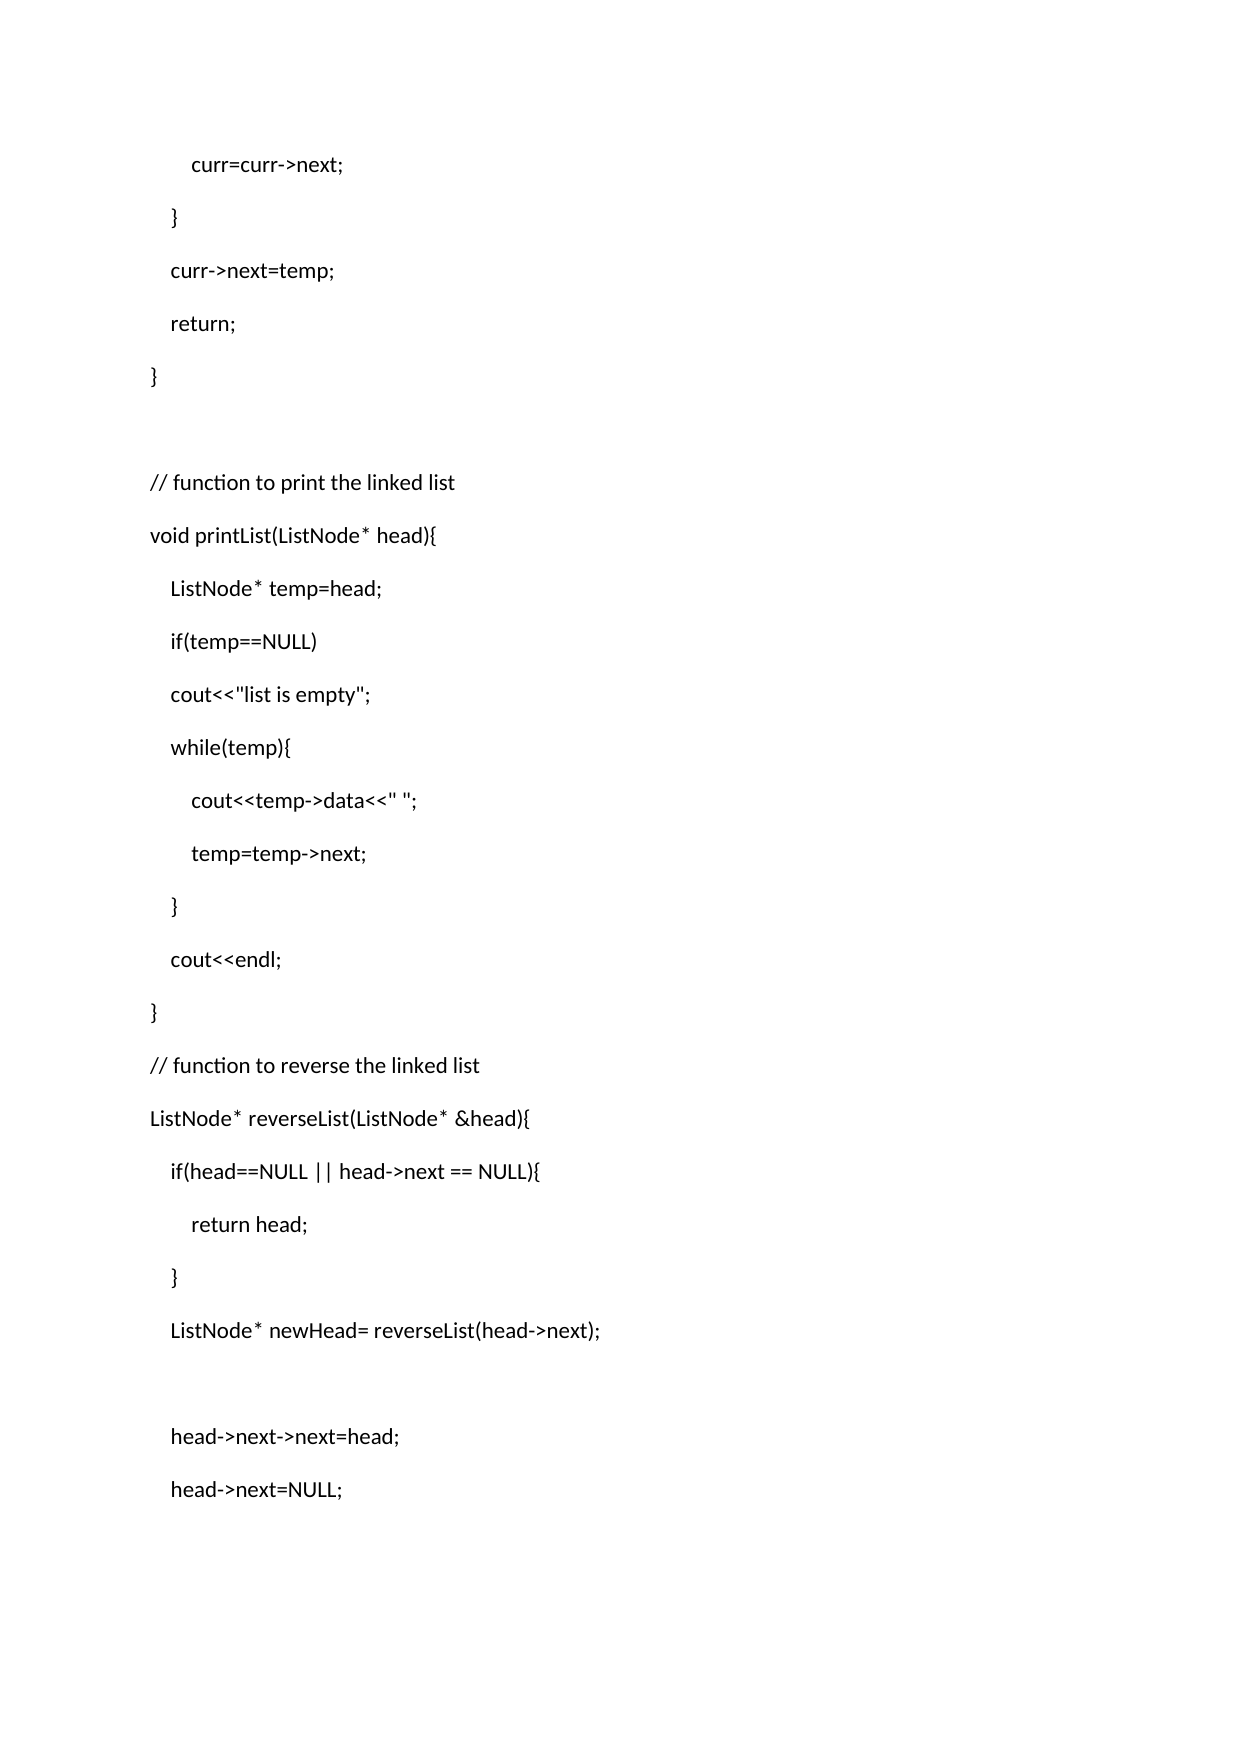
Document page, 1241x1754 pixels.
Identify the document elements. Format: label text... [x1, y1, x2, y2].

text cout<<endl; [150, 945, 1090, 973]
text while(temp){ [150, 733, 1090, 761]
text } [150, 362, 1090, 390]
text if(head==NULL || head->next == NULL){ [150, 1157, 1090, 1185]
text cout<<temp->data<<" "; [150, 786, 1090, 814]
text ListNode* newHead= reverseList(head->next); [150, 1316, 1090, 1344]
text return; [150, 309, 1090, 337]
text // function to print the linked list [150, 468, 1090, 496]
text cout<<"list is empty"; [150, 680, 1090, 708]
text } [150, 1263, 1090, 1291]
text return head; [150, 1210, 1090, 1238]
text head->next=NULL; [150, 1476, 1090, 1503]
text // function to reverse the linked list [150, 1051, 1090, 1079]
text } [150, 892, 1090, 920]
text curr->next=temp; [150, 256, 1090, 284]
text head->next->next=head; [150, 1422, 1090, 1451]
text } [150, 203, 1090, 231]
text ListNode* reverseList(ListNode* &head){ [150, 1104, 1090, 1132]
text void printList(ListNode* head){ [150, 521, 1090, 549]
text curr=curr->next; [150, 150, 1090, 178]
text ListNode* temp=head; [150, 574, 1090, 602]
text } [150, 998, 1090, 1026]
text temp=temp->next; [150, 839, 1090, 867]
text if(temp==NULL) [150, 627, 1090, 655]
